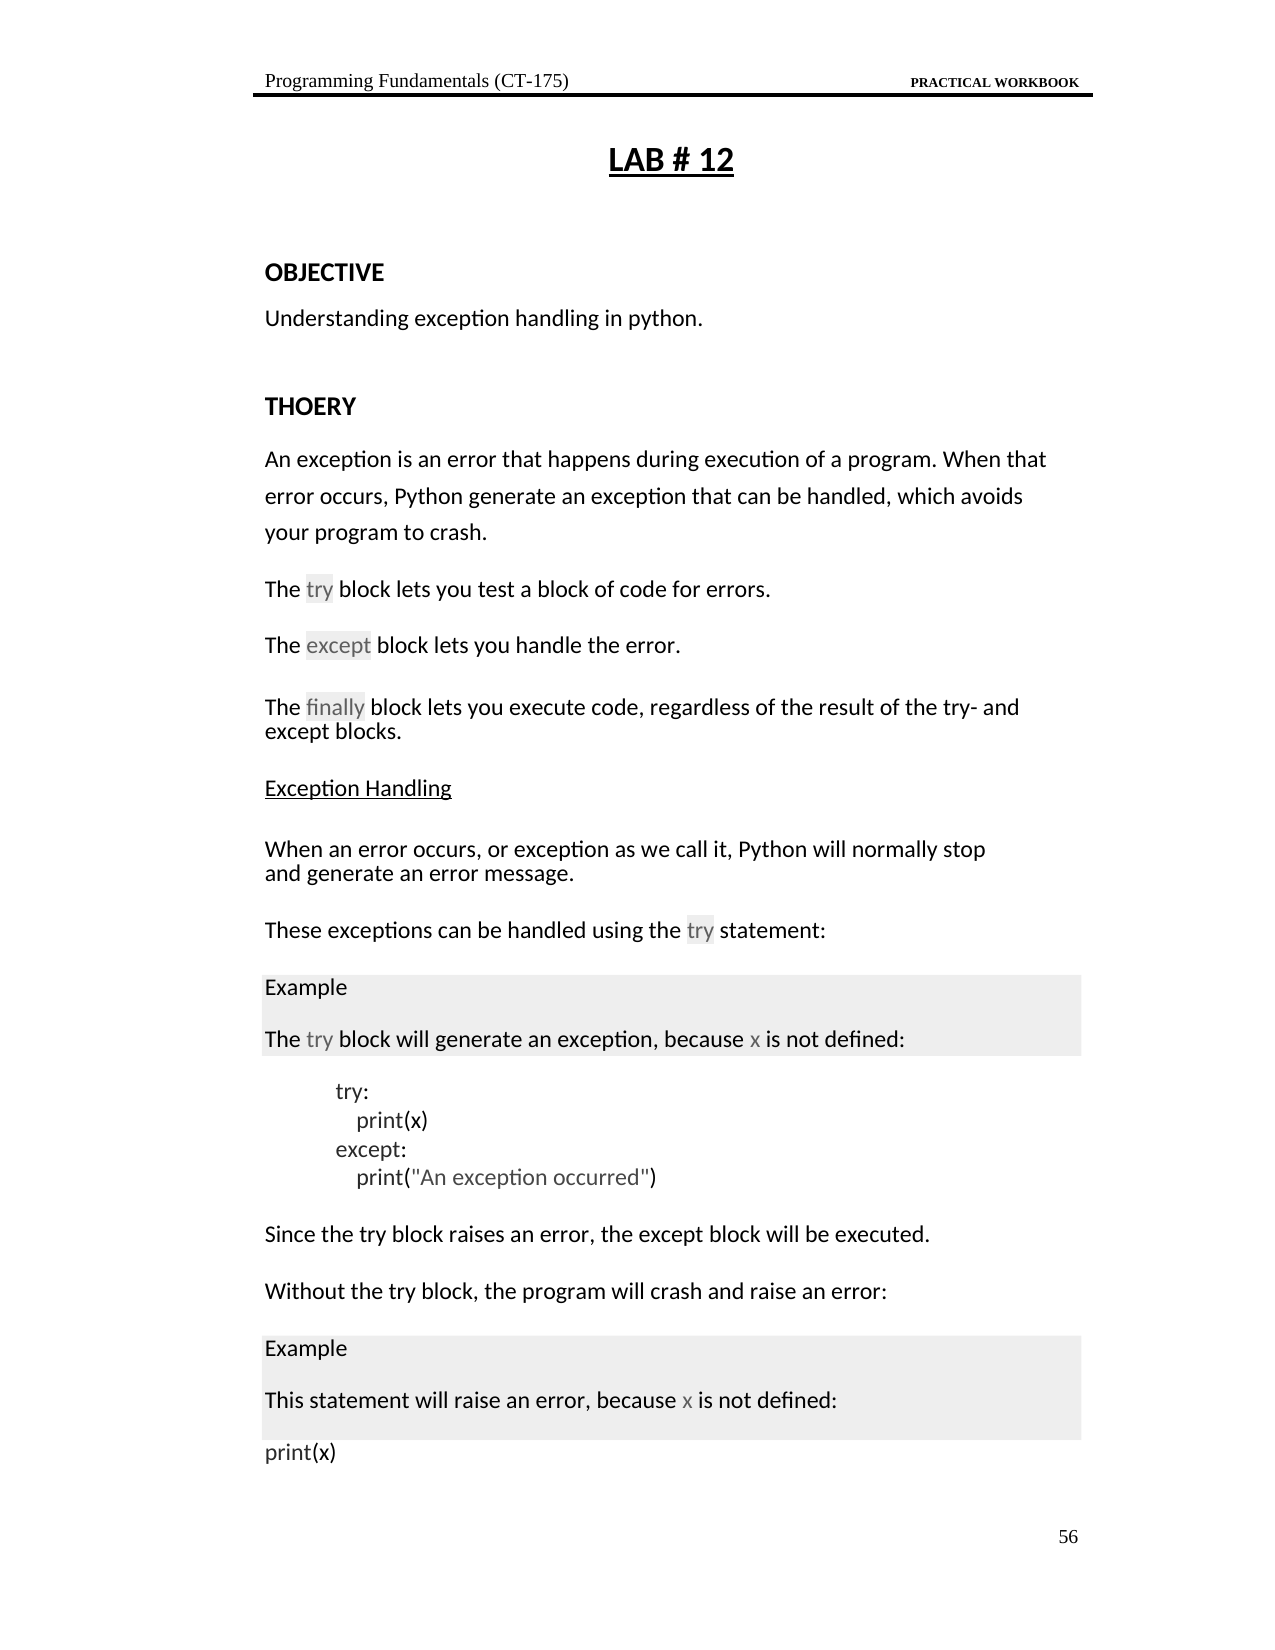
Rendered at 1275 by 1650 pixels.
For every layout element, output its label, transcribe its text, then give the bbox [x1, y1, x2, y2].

text This statement will raise an error, because x is not defined: [692, 1385, 1125, 1414]
text Understanding exception handling in python. [264, 303, 1125, 333]
text LAB # 12 [608, 137, 1125, 181]
text Since the try block raises an error, the except block will be executed. [264, 1219, 1125, 1248]
text THOERY [264, 389, 1125, 422]
text except: [335, 1134, 1125, 1163]
text The except block lets you handle the error. [371, 631, 1125, 660]
text This statement will raise an error, because x is not defined: [264, 1385, 682, 1414]
text Example [264, 1333, 1125, 1362]
text The finally block lets you execute code, regardless of the result of the try- and except blocks. [264, 696, 1075, 745]
text These exceptions can be handled using the try statement: [264, 915, 687, 944]
text print(x) [264, 1437, 1125, 1466]
text Example [264, 972, 1125, 1001]
text print("An exception occurred") [356, 1163, 1125, 1191]
text The try block will generate an exception, because x is not defined: [333, 1024, 750, 1053]
text Programming Fundamentals (CT-175) PRACTICAL WORKBOOK [264, 69, 1125, 92]
text 56 [1058, 1525, 1125, 1547]
text The try block will generate an exception, because x is not defined: [760, 1024, 1125, 1053]
text These exceptions can be handled using the try statement: [714, 915, 1125, 944]
text The try block lets you test a block of code for errors. [333, 574, 1125, 603]
text print(x) [356, 1105, 1125, 1134]
text An exception is an error that happens during execution of a program. When that error occurs, Python generate an exception that can be handled, which avoids your program to crash. [264, 444, 1058, 546]
text When an error occurs, or exception as we call it, Python will normally stop and generate an error message. [264, 838, 1014, 887]
text Exception Handling [264, 773, 1125, 802]
text Without the try block, the program will crash and raise an error: [264, 1276, 1125, 1305]
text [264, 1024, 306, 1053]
text try: [335, 1076, 1125, 1105]
text OBJECTIVE [264, 255, 1125, 288]
